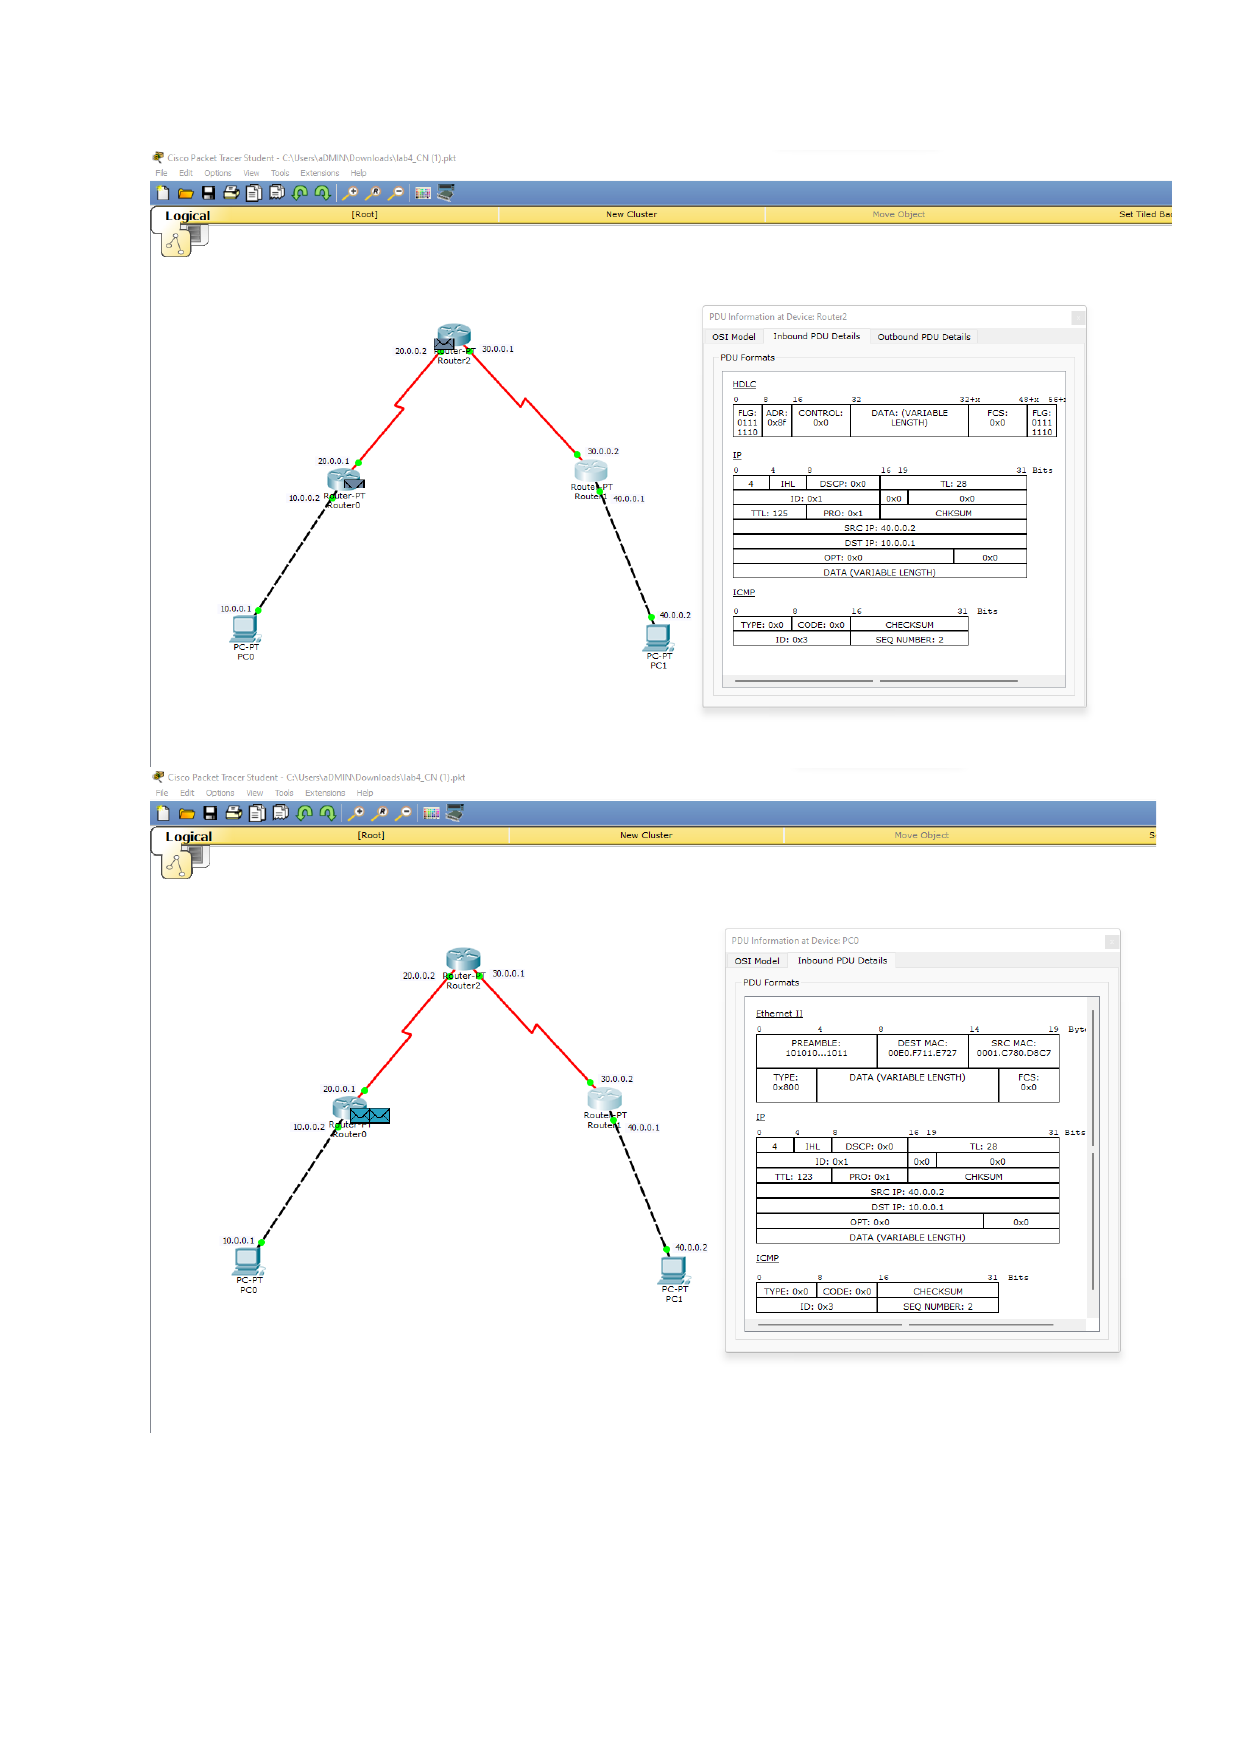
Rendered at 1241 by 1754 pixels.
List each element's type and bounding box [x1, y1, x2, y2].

picture [150, 150, 1172, 767]
picture [150, 768, 1157, 1433]
